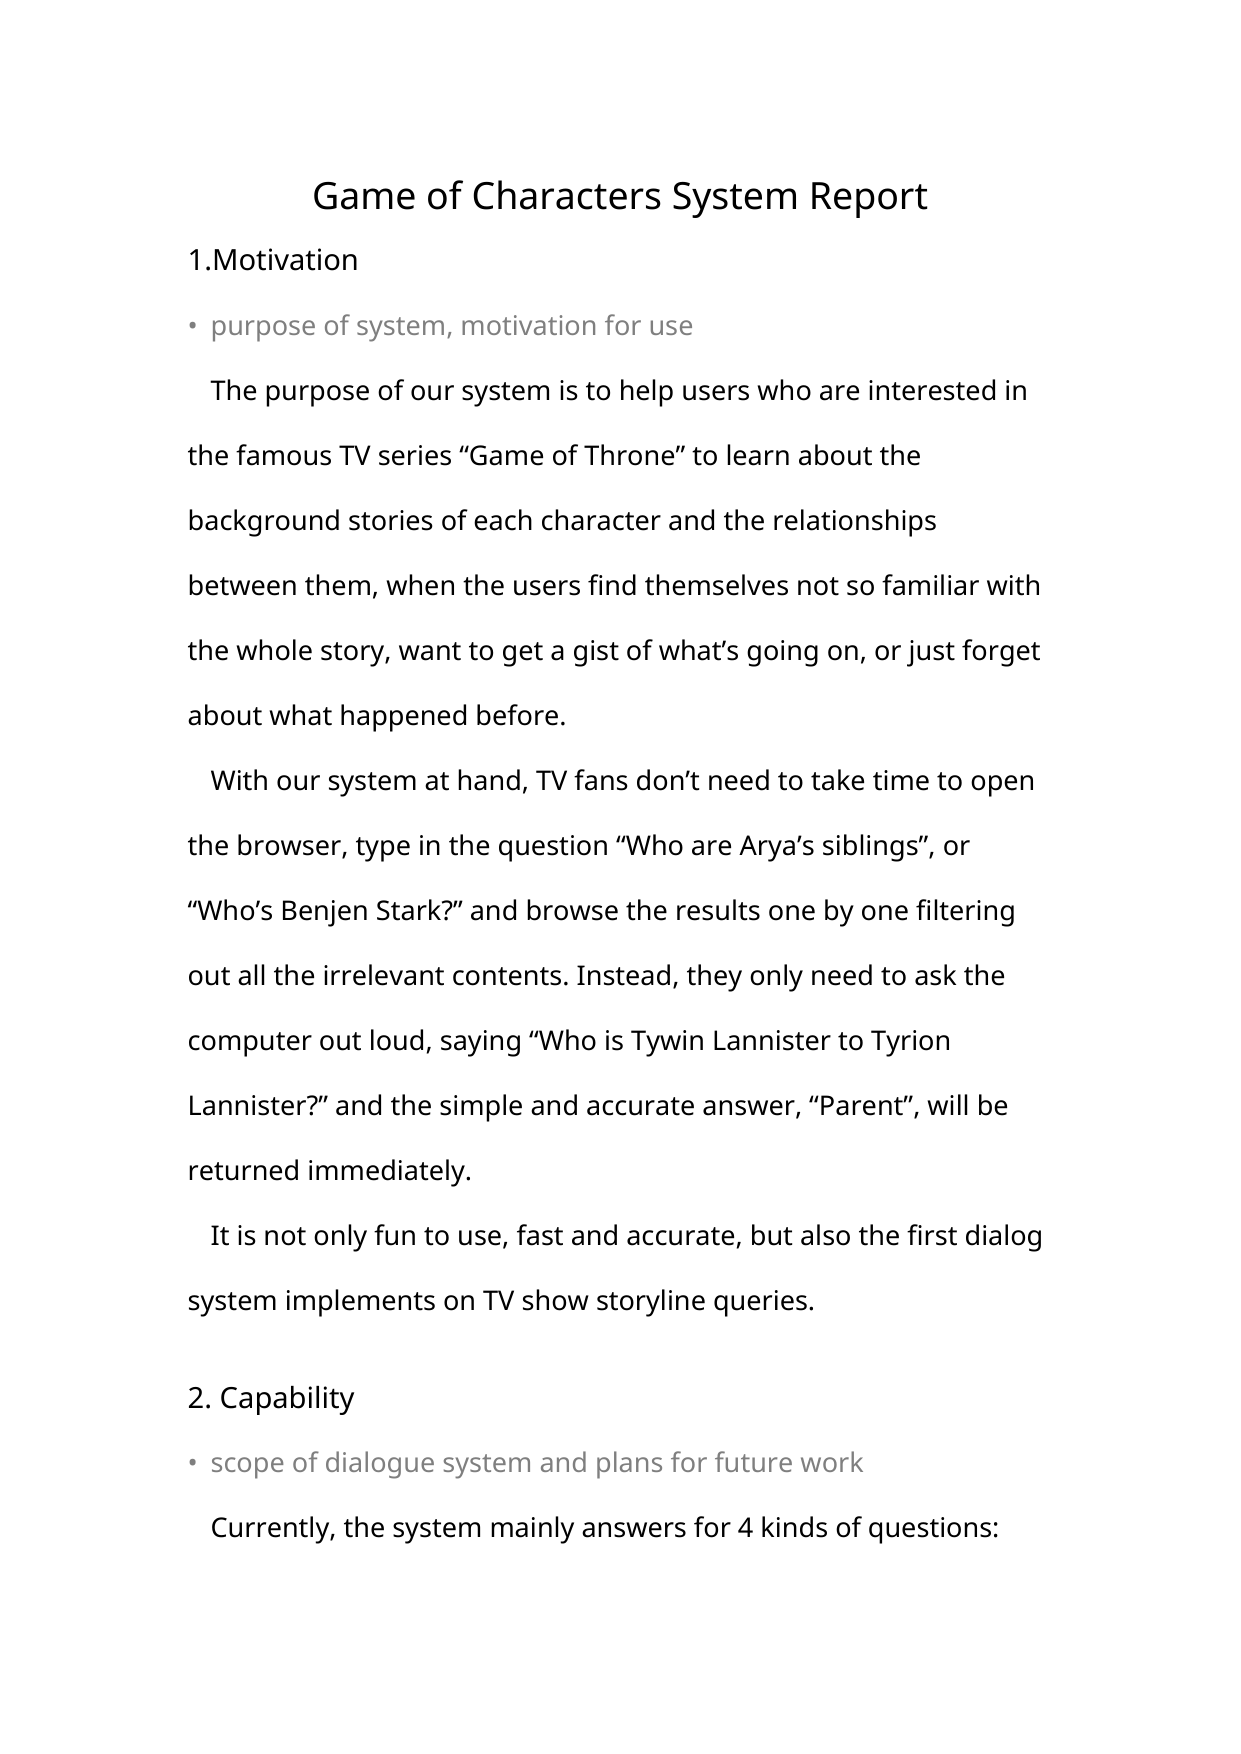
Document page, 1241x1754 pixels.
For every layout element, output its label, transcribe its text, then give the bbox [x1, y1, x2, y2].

text 2. Capability [187, 1364, 1053, 1429]
text Game of Characters System Report [187, 162, 1053, 227]
list scope of dialogue system and plans for future work [187, 1429, 1053, 1494]
text 1.Motivation [187, 227, 1053, 292]
text It is not only fun to use, fast and accurate, but also the first dialog system implements on TV show storyline queries. [187, 1202, 1053, 1332]
text The purpose of our system is to help users who are interested in the famous TV series “Game of Throne” to learn about the background stories of each character and the relationships between them, when the users find themselves not so familiar with the whole story, want to get a gist of what’s going on, or just forget about what happened before. [187, 357, 1053, 747]
text Currently, the system mainly answers for 4 kinds of questions: [187, 1494, 1053, 1559]
list purpose of system, motivation for use [187, 292, 1053, 357]
text With our system at hand, TV fans don’t need to take time to open the browser, type in the question “Who are Arya’s siblings”, or “Who’s Benjen Stark?” and browse the results one by one filtering out all the irrelevant contents. Instead, they only need to ask the computer out loud, saying “Who is Tywin Lannister to Tyrion Lannister?” and the simple and accurate answer, “Parent”, will be returned immediately. [187, 747, 1053, 1202]
